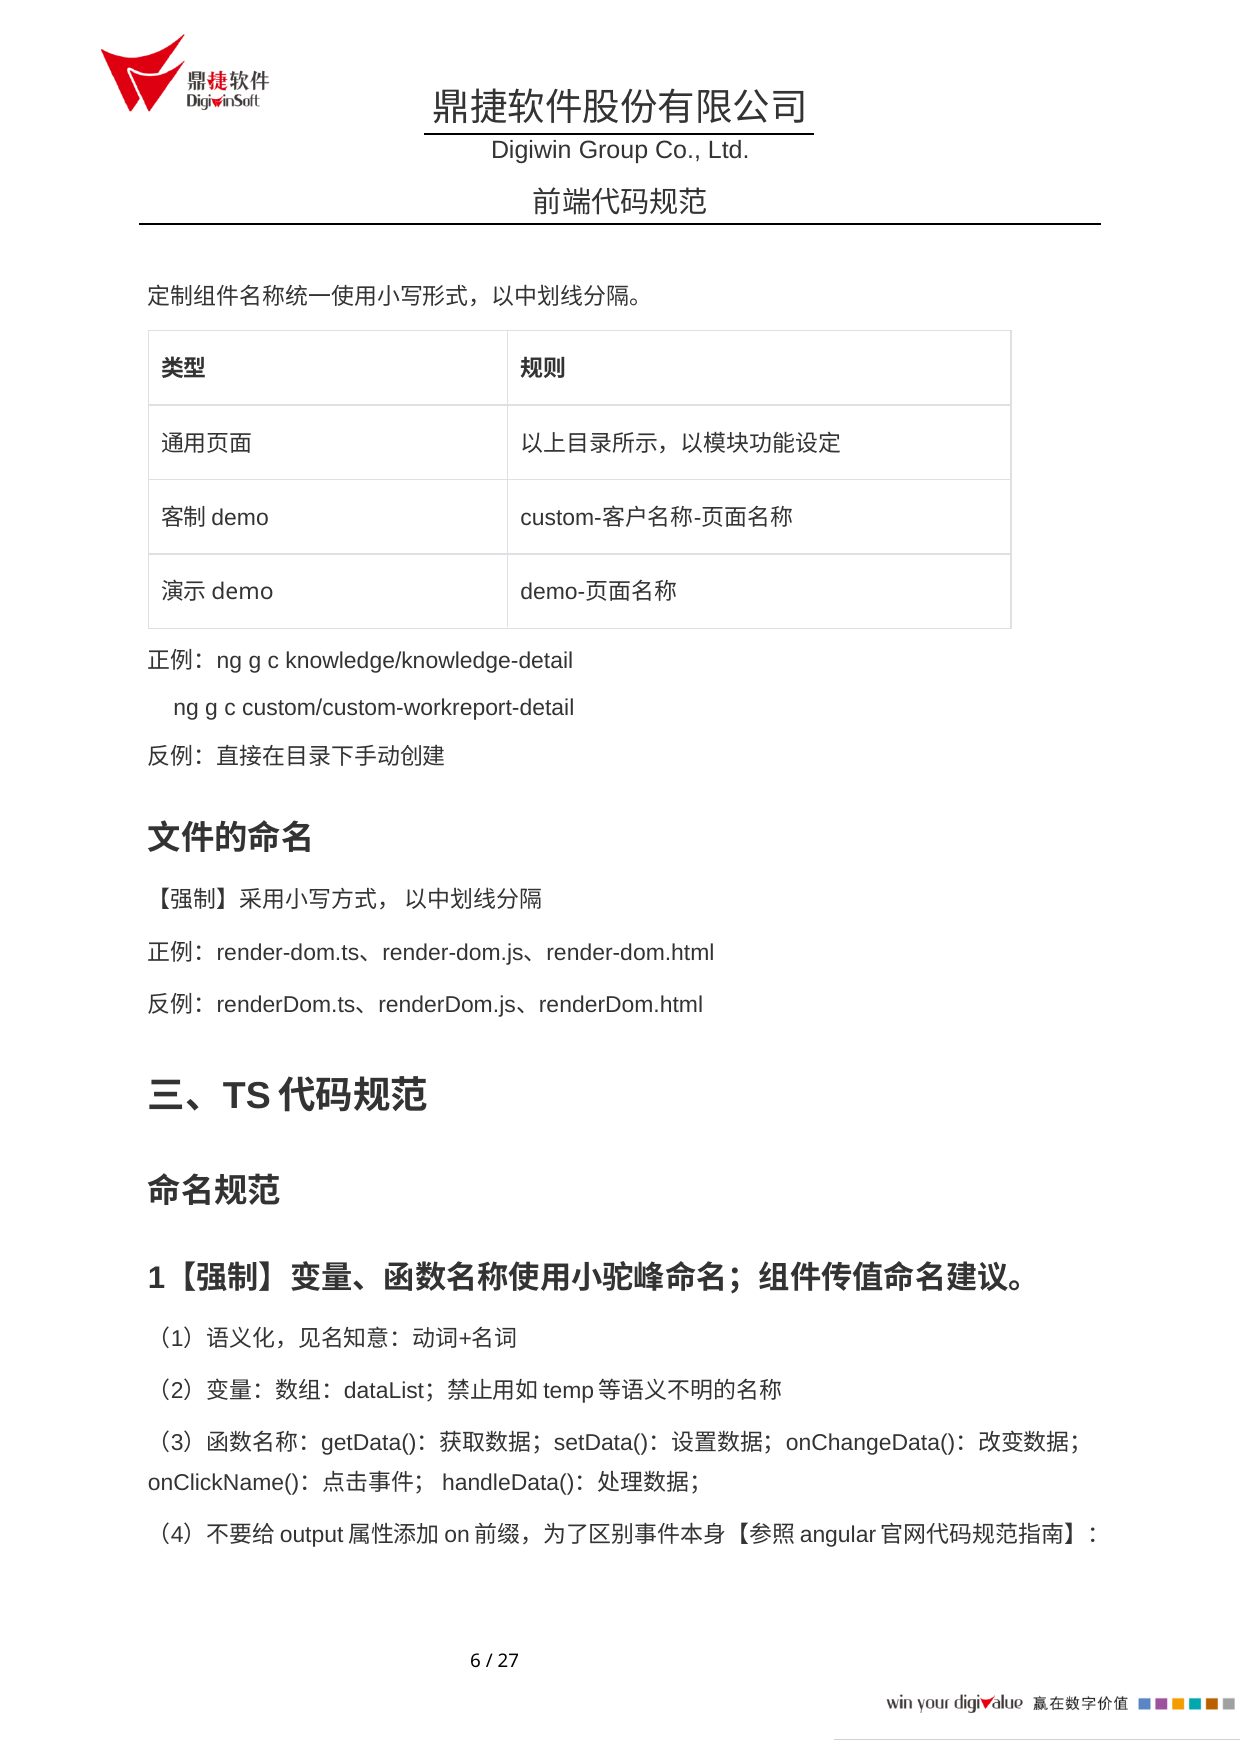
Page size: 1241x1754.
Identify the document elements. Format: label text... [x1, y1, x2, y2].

table_cell 客制demo [149, 480, 507, 553]
text （4）不要给output属性添加on前缀，为了区别事件本身【参照angular官网代码规范指南】： [148, 1516, 1093, 1549]
text （3）函数名称：getData()：获取数据；setData()：设置数据；onChangeData()：改变数据；onClickName()：点击事件； handleData()：处理数据； [148, 1424, 1093, 1497]
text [148, 277, 1093, 311]
table_cell 以上目录所示，以模块功能设定 [508, 406, 1010, 478]
table_header 类型 [149, 331, 507, 404]
table_cell custom-客户名称-页面名称 [508, 480, 1010, 553]
text 三、TS代码规范 [148, 1065, 1093, 1119]
text 反例：renderDom.ts、renderDom.js、renderDom.html [148, 986, 1093, 1019]
table_cell 演示demo [149, 555, 507, 627]
text 【强制】采用小写方式， 以中划线分隔 [148, 881, 1093, 914]
text 正例：ng g c knowledge/knowledge-detail [148, 641, 1093, 675]
text 文件的命名 [148, 811, 1093, 859]
text ng g c custom/custom-workreport-detail [148, 694, 1093, 720]
picture [39, 0, 1241, 1740]
table_header 规则 [508, 331, 1010, 404]
table_cell 通用页面 [149, 406, 507, 478]
text 正例：render-dom.ts、render-dom.js、render-dom.html [148, 933, 1093, 967]
text （2）变量：数组：dataList；禁止用如temp等语义不明的名称 [148, 1372, 1093, 1405]
text 命名规范 [148, 1164, 1093, 1212]
text （1）语义化，见名知意：动词+名词 [148, 1319, 1093, 1353]
table_cell demo-页面名称 [508, 555, 1010, 627]
text 反例：直接在目录下手动创建 [148, 738, 1093, 771]
text 1【强制】变量、函数名称使用小驼峰命名；组件传值命名建议。 [148, 1253, 1093, 1298]
